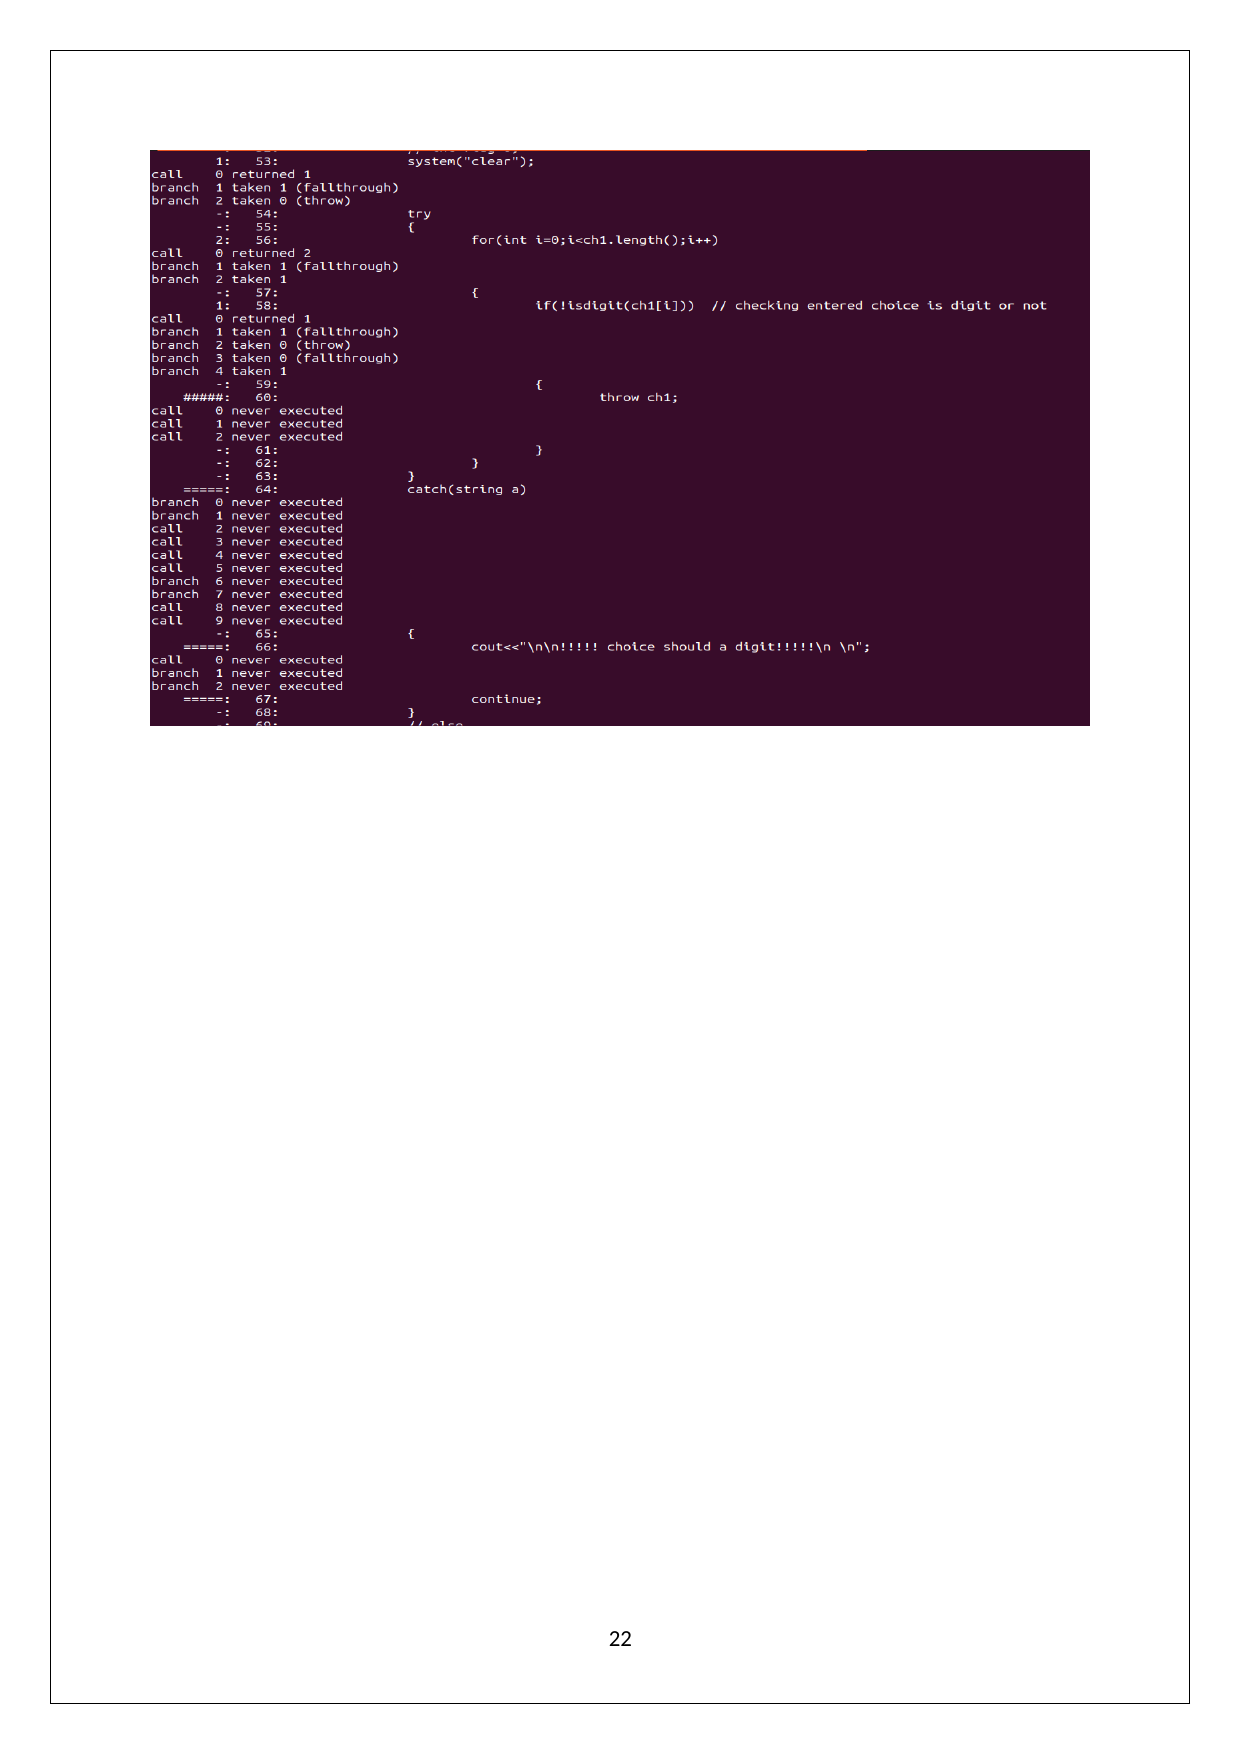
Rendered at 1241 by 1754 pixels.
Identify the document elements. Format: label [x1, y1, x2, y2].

picture [150, 150, 1090, 726]
